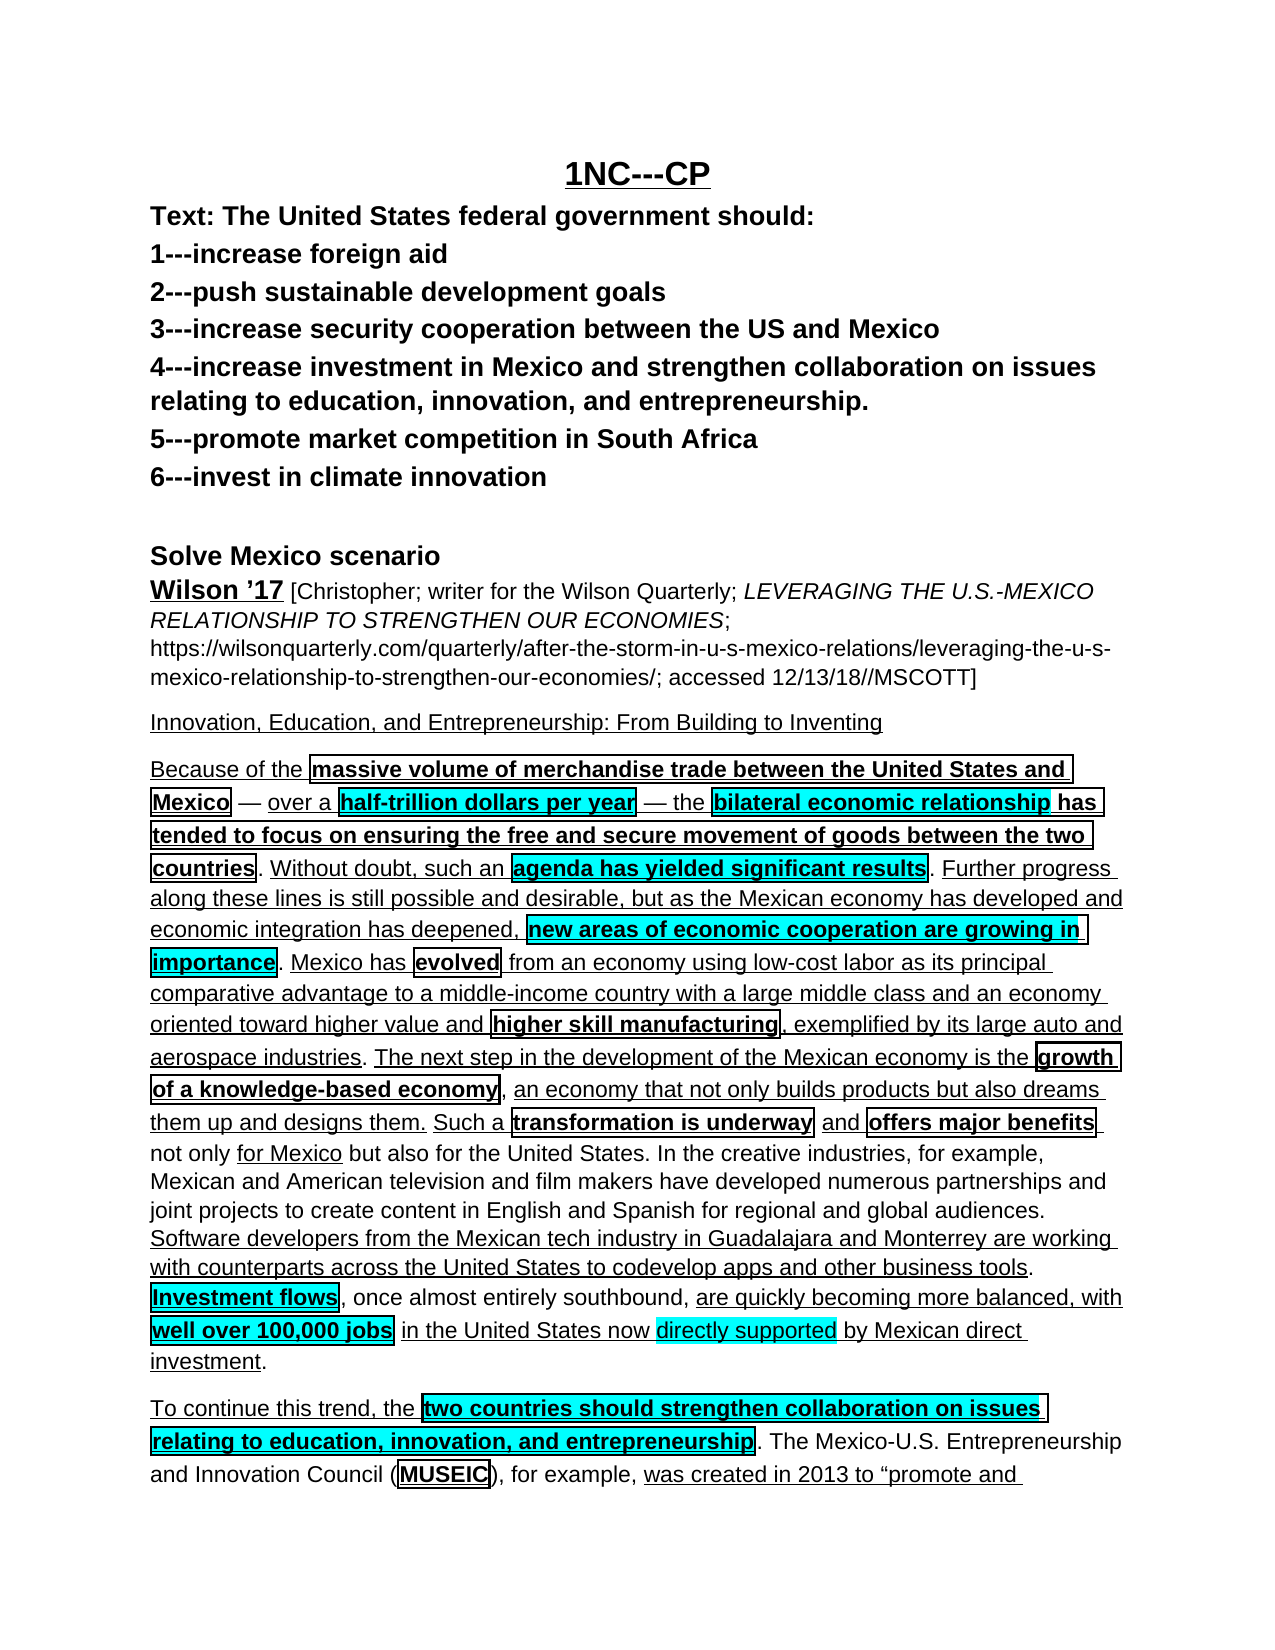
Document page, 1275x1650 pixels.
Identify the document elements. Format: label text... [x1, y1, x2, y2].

subtitle 2---push sustainable development goals [150, 276, 1125, 307]
subtitle Solve Mexico scenario [150, 540, 1125, 571]
text Innovation, Education, and Entrepreneurship: From Building to Inventing [150, 709, 1125, 735]
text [150, 1393, 1125, 1489]
subtitle Text: The United States federal government should: [150, 200, 1125, 231]
subtitle 1---increase foreign aid [150, 238, 1125, 269]
subtitle 1NC---CP [150, 154, 1125, 193]
subtitle 3---increase security cooperation between the US and Mexico [150, 313, 1125, 345]
text Because of the massive volume of merchandise trade between the United States and Mexico — over a half-trillion dollars per year — the bilateral economic relationship has tended to focus on ensuring the free and secure movement of goods between the two countries. Without doubt, such an agenda has yielded significant results. Further progress along these lines is still possible and desirable, but as the Mexican economy has developed and economic integration has deepened, new areas of economic cooperation are growing in importance. Mexico has evolved from an economy using low-cost labor as its principal comparative advantage to a middle-income country with a large middle class and an economy oriented toward higher value and higher skill manufacturing, exemplified by its large auto and aerospace industries. The next step in the development of the Mexican economy is the growth of a knowledge-based economy, an economy that not only builds products but also dreams them up and designs them. Such a transformation is underway and offers major benefits not only for Mexico but also for the United States. In the creative industries, for example, Mexican and American television and film makers have developed numerous partnerships and joint projects to create content in English and Spanish for regional and global audiences. Software developers from the Mexican tech industry in Guadalajara and Monterrey are working with counterparts across the United States to codevelop apps and other business tools. Investment flows, once almost entirely southbound, are quickly becoming more balanced, with well over 100,000 jobs in the United States now directly supported by Mexican direct investment. [150, 754, 1125, 1374]
subtitle 6---invest in climate innovation [150, 461, 1125, 492]
subtitle 4---increase investment in Mexico and strengthen collaboration on issues relating to education, innovation, and entrepreneurship. [150, 351, 1125, 416]
subtitle 5---promote market competition in South Africa [150, 423, 1125, 454]
text Wilson ’17 [Christopher; writer for the Wilson Quarterly; LEVERAGING THE U.S.-MEXICO RELATIONSHIP TO STRENGTHEN OUR ECONOMIES; https://wilsonquarterly.com/quarterly/after-the-storm-in-u-s-mexico-relations/leveraging-the-u-s-mexico-relationship-to-strengthen-our-economies/; accessed 12/13/18//MSCOTT] [150, 574, 1125, 690]
